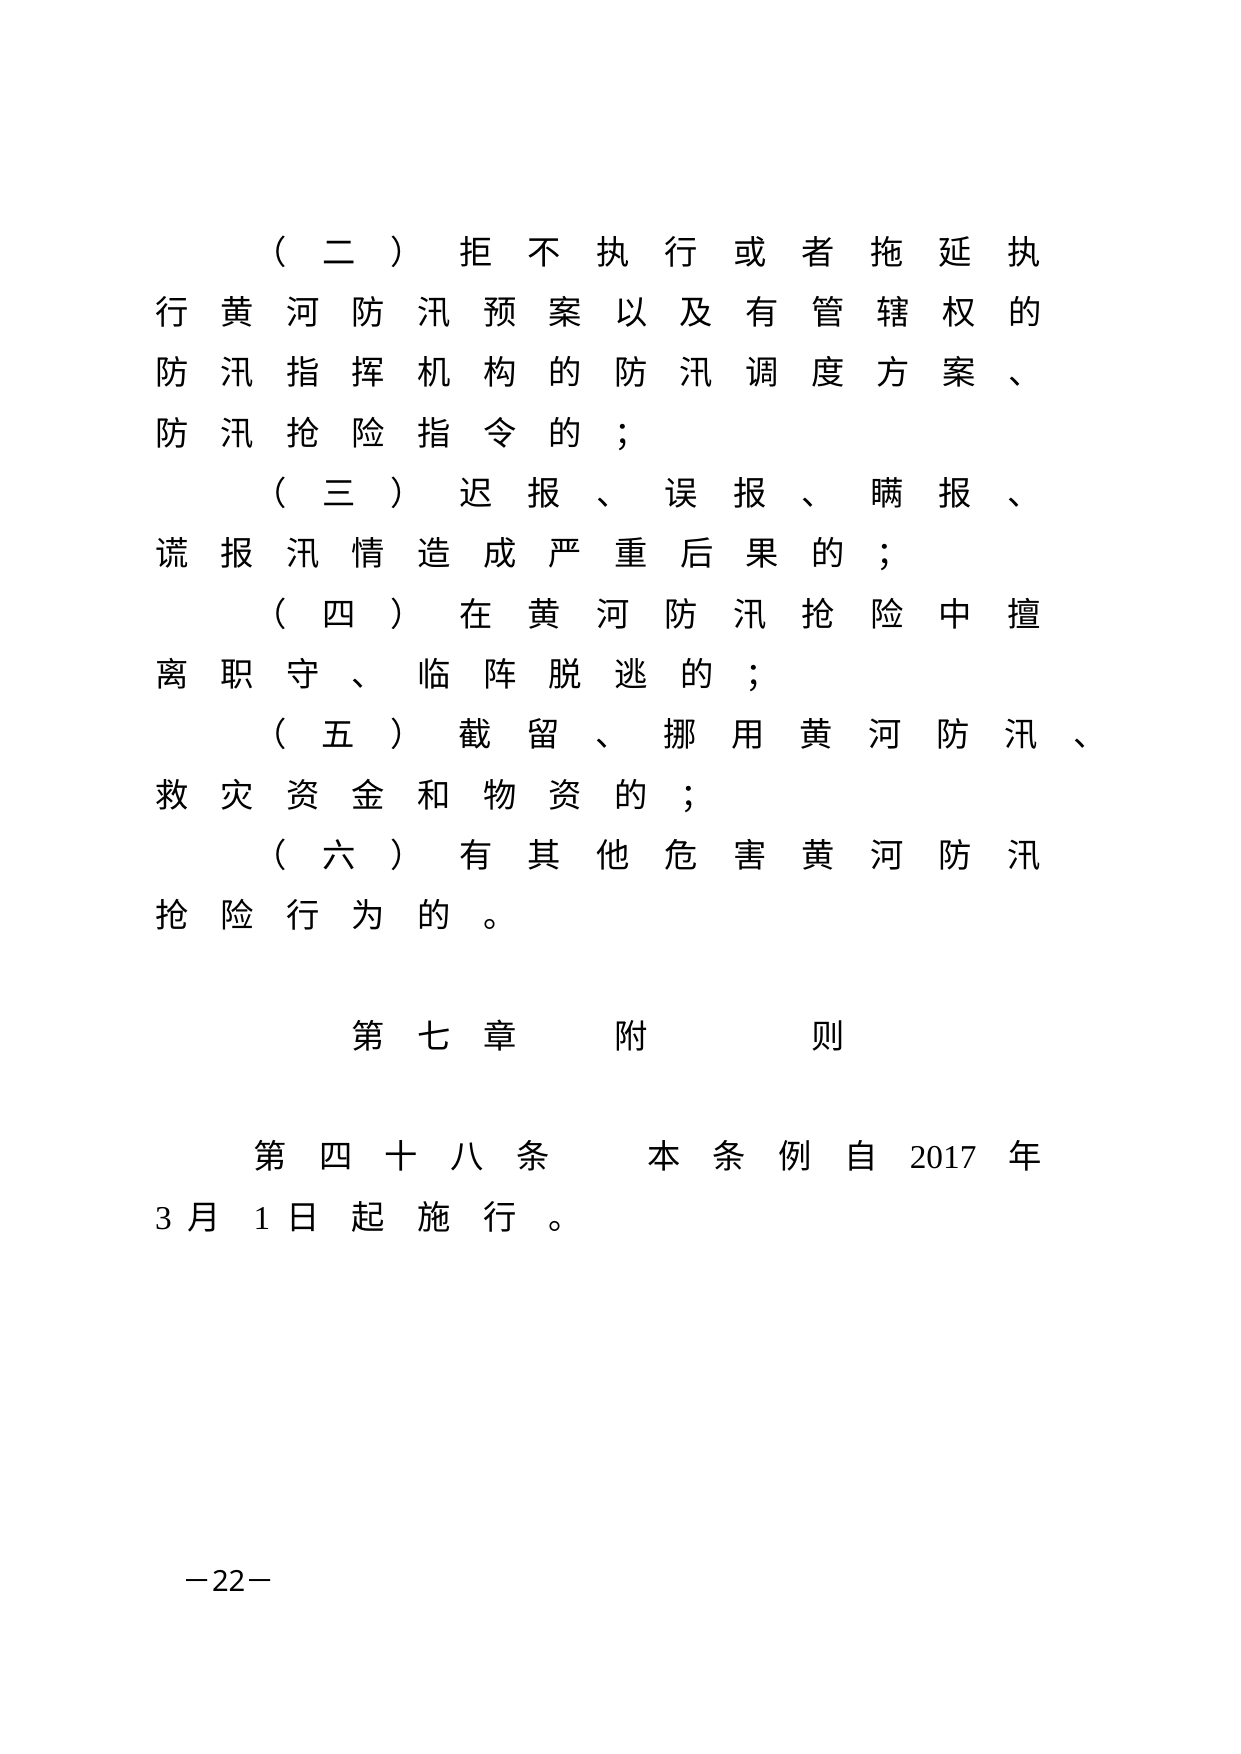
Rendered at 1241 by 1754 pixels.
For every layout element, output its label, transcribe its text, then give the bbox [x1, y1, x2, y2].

text （六）有其他危害黄河防汛抢险行为的。 [155, 823, 1073, 943]
text （二）拒不执行或者拖延执行黄河防汛预案以及有管辖权的防汛指挥机构的防汛调度方案、防汛抢险指令的； [155, 219, 1073, 461]
text 第七章 附 则 [155, 1003, 1073, 1064]
text （三）迟报、误报、瞒报、谎报汛情造成严重后果的； [155, 461, 1073, 581]
text （四）在黄河防汛抢险中擅离职守、临阵脱逃的； [155, 581, 1073, 702]
text （五）截留、挪用黄河防汛、救灾资金和物资的； [155, 702, 1073, 823]
text 第四十八条 本条例自2017年3月1日起施行。 [155, 1124, 1073, 1245]
